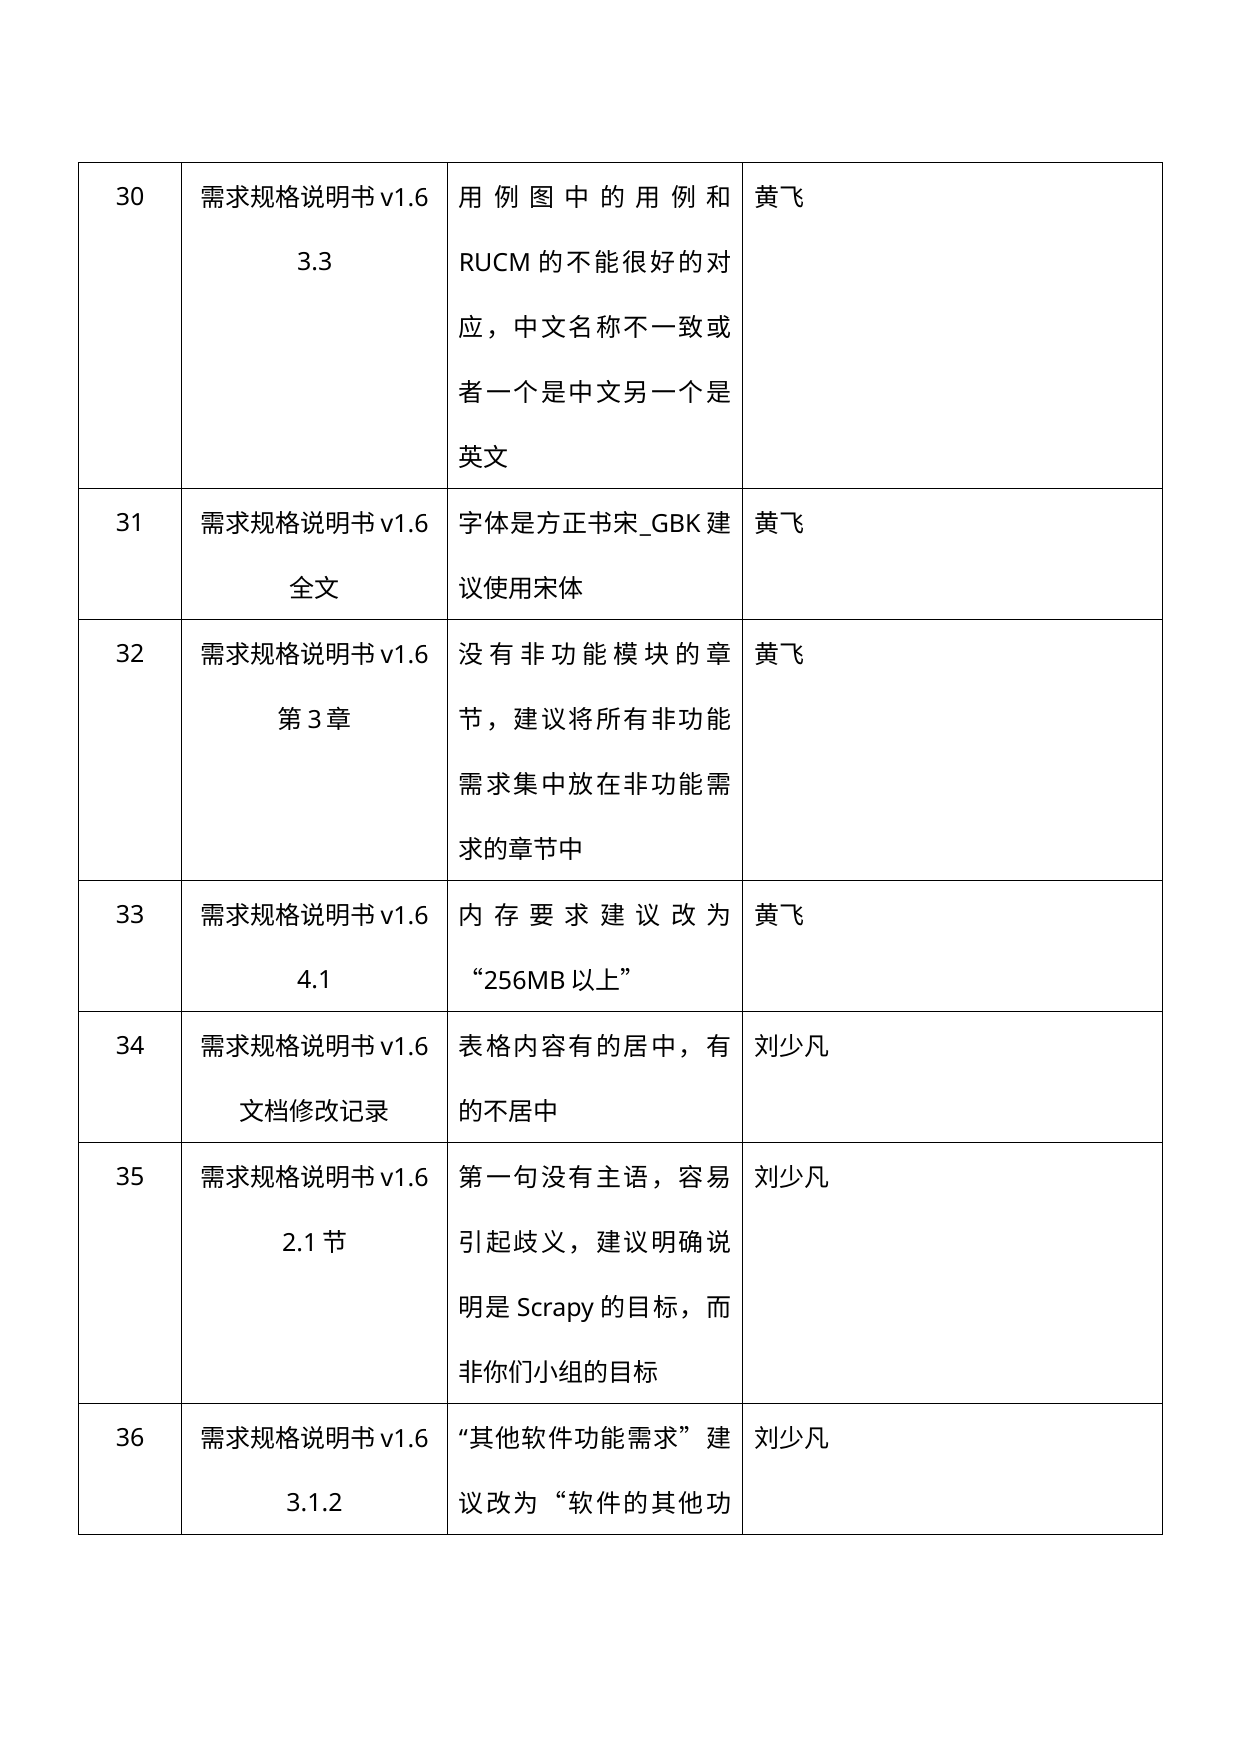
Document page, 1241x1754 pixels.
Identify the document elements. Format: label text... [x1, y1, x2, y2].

table_cell 需求规格说明书v1.6 文档修改记录 [182, 1012, 447, 1142]
table_cell 需求规格说明书v1.6 3.1.2 [182, 1404, 447, 1534]
table_cell 需求规格说明书v1.6 4.1 [182, 881, 447, 1011]
table_cell 36 [79, 1404, 181, 1534]
table_cell 需求规格说明书v1.6 全文 [182, 489, 447, 619]
table_cell 第一句没有主语，容易引起歧义，建议明确说明是Scrapy的目标，而非你们小组的目标 [448, 1143, 742, 1403]
table_cell 刘少凡 [743, 1012, 1162, 1142]
table_cell 内存要求建议改为“256MB以上” [448, 881, 742, 1011]
table_cell 刘少凡 [743, 1143, 1162, 1403]
table_cell 表格内容有的居中，有的不居中 [448, 1012, 742, 1142]
table_cell 刘少凡 [743, 1404, 1162, 1534]
table_cell 33 [79, 881, 181, 1011]
table_cell 没有非功能模块的章节，建议将所有非功能需求集中放在非功能需求的章节中 [448, 620, 742, 880]
table_cell 黄飞 [743, 489, 1162, 619]
table_cell 黄飞 [743, 881, 1162, 1011]
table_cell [448, 1404, 742, 1534]
table_cell 需求规格说明书v1.6 3.3 [182, 163, 447, 488]
table_cell 字体是方正书宋_GBK建议使用宋体 [448, 489, 742, 619]
table_cell 32 [79, 620, 181, 880]
table_cell 需求规格说明书v1.6 2.1节 [182, 1143, 447, 1403]
table_cell 黄飞 [743, 620, 1162, 880]
table_cell 需求规格说明书v1.6 第3章 [182, 620, 447, 880]
table_cell 用例图中的用例和RUCM的不能很好的对应，中文名称不一致或者一个是中文另一个是英文 [448, 163, 742, 488]
table_cell 黄飞 [743, 163, 1162, 488]
table_cell 30 [79, 163, 181, 488]
table_cell 31 [79, 489, 181, 619]
table_cell 34 [79, 1012, 181, 1142]
table_cell 35 [79, 1143, 181, 1403]
